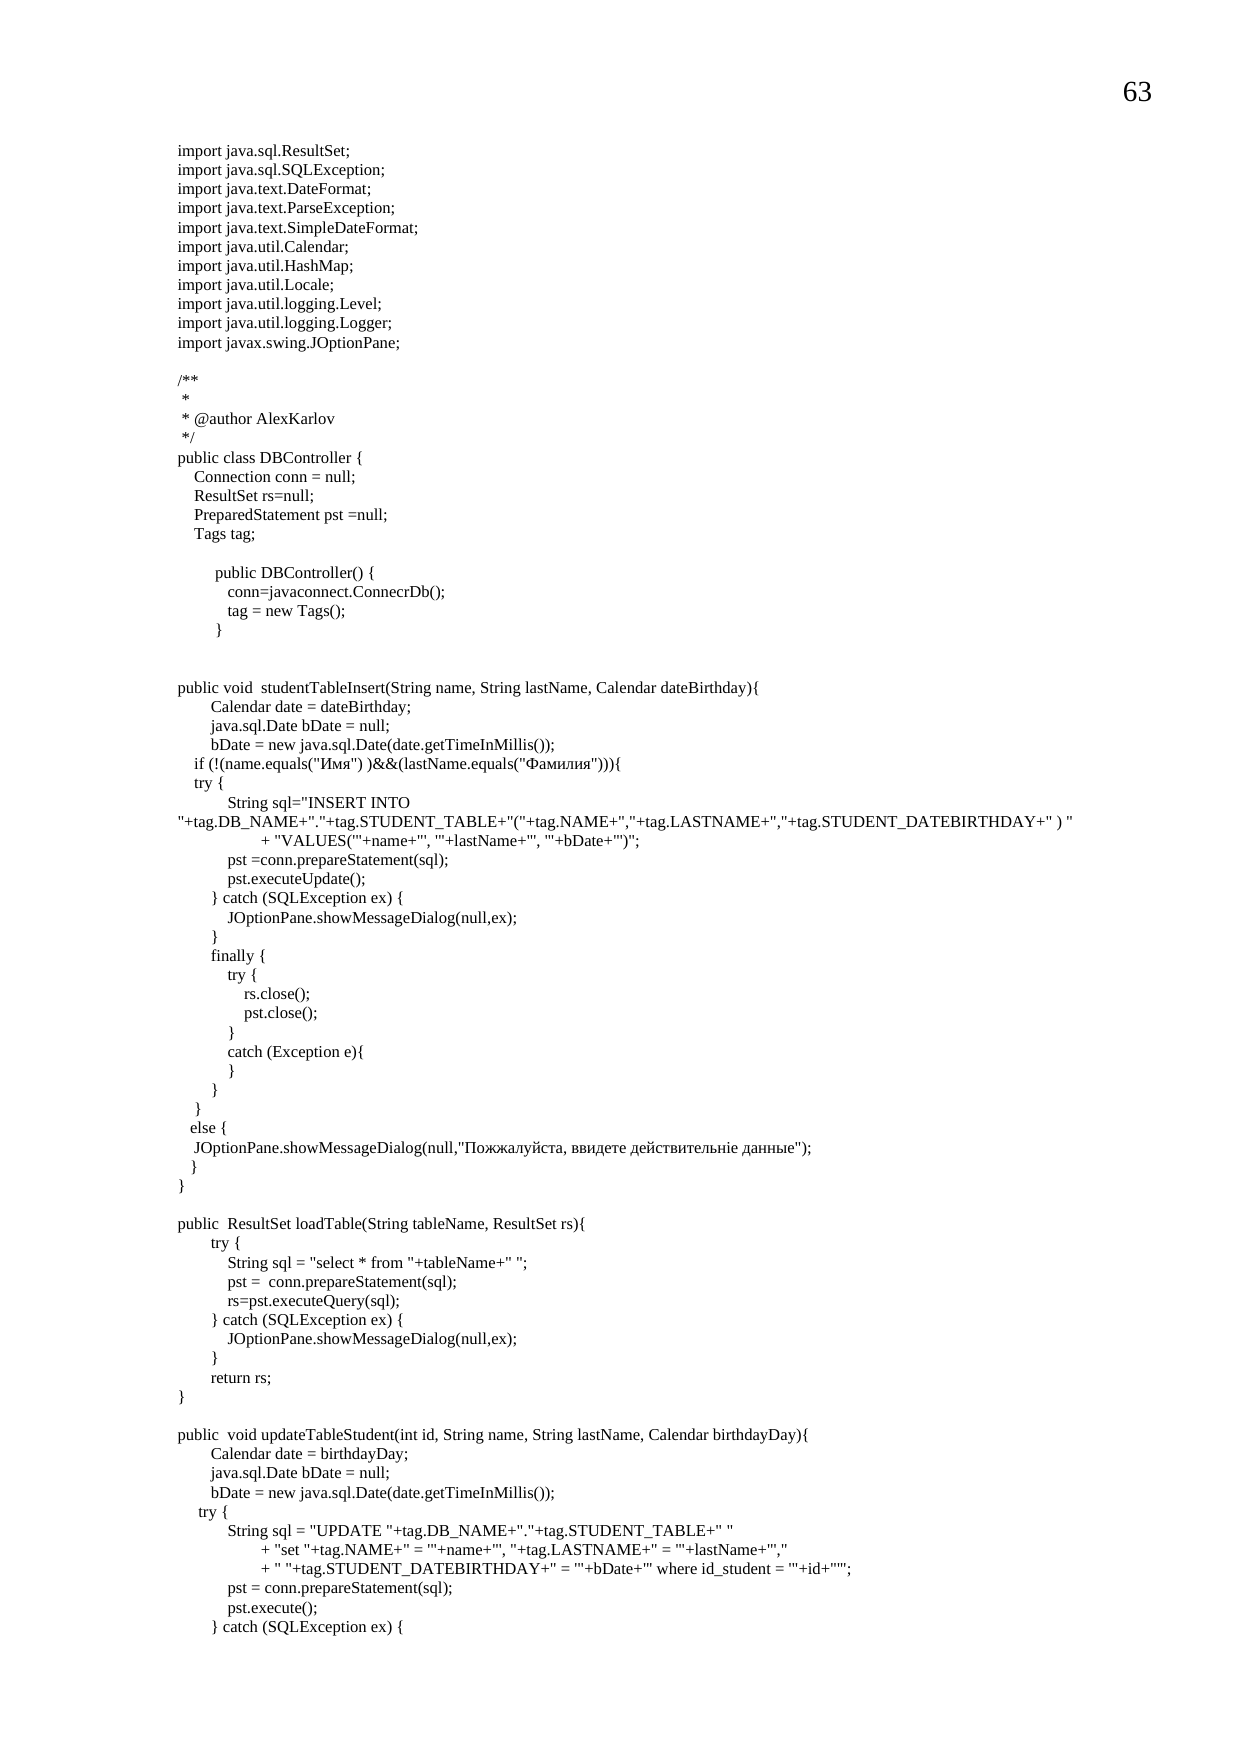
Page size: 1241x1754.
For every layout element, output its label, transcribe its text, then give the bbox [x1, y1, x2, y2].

text pst = conn.prepareStatement(sql); [177, 1272, 1152, 1291]
text String sql = "select * from "+tableName+" "; [177, 1252, 1152, 1272]
text Calendar date = birthdayDay; [177, 1444, 1152, 1463]
text try { [177, 773, 1152, 792]
text } catch (SQLException ex) { [177, 1617, 1152, 1636]
text bDate = new java.sql.Date(date.getTimeInMillis()); [177, 1482, 1152, 1502]
text try { [177, 965, 1152, 984]
text rs=pst.executeQuery(sql); [177, 1291, 1152, 1310]
text public class DBController { [177, 447, 1152, 467]
text Calendar date = dateBirthday; [177, 697, 1152, 716]
text finally { [177, 946, 1152, 965]
text import javax.swing.JOptionPane; [177, 332, 1152, 352]
text import java.text.ParseException; [177, 198, 1152, 217]
text } [177, 1022, 1152, 1042]
text Tags tag; [177, 524, 1152, 543]
text if (!(name.equals("Имя") )&&(lastName.equals("Фамилия"))){ [177, 754, 1152, 773]
text return rs; [177, 1367, 1152, 1387]
text public void updateTableStudent(int id, String name, String lastName, Calendar birthdayDay){ [177, 1425, 1152, 1444]
text java.sql.Date bDate = null; [177, 1463, 1152, 1482]
text } [177, 1099, 1152, 1118]
text Connection conn = null; [177, 467, 1152, 486]
text import java.text.SimpleDateFormat; [177, 217, 1152, 237]
text PreparedStatement pst =null; [177, 505, 1152, 524]
text catch (Exception e){ [177, 1042, 1152, 1061]
text pst.executeUpdate(); [177, 869, 1152, 888]
text java.sql.Date bDate = null; [177, 716, 1152, 735]
text } [177, 1176, 1152, 1195]
text rs.close(); [177, 984, 1152, 1003]
text } [177, 1080, 1152, 1099]
text } [177, 1157, 1152, 1176]
text import java.text.DateFormat; [177, 179, 1152, 198]
text + " "+tag.STUDENT_DATEBIRTHDAY+" = '"+bDate+"' where id_student = '"+id+"'"; [177, 1559, 1152, 1578]
text + "VALUES('"+name+"', '"+lastName+"', '"+bDate+"')"; [177, 831, 1152, 850]
text String sql = "UPDATE "+tag.DB_NAME+"."+tag.STUDENT_TABLE+" " [177, 1521, 1152, 1540]
text } [177, 1061, 1152, 1080]
text JOptionPane.showMessageDialog(null,"Пожжалуйста, ввидете действительніе данные"); [177, 1137, 1152, 1157]
text } catch (SQLException ex) { [177, 1310, 1152, 1329]
text import java.util.Calendar; [177, 237, 1152, 256]
text */ [177, 428, 1152, 447]
text else { [177, 1118, 1152, 1137]
text pst =conn.prepareStatement(sql); [177, 850, 1152, 869]
text } catch (SQLException ex) { [177, 888, 1152, 907]
text * @author AlexKarlov [177, 409, 1152, 428]
text } [177, 1387, 1152, 1406]
text /** [177, 371, 1152, 390]
text * [177, 390, 1152, 409]
text JOptionPane.showMessageDialog(null,ex); [177, 1329, 1152, 1348]
text conn=javaconnect.ConnecrDb(); [177, 582, 1152, 601]
text pst.execute(); [177, 1597, 1152, 1617]
text try { [177, 1502, 1152, 1521]
text bDate = new java.sql.Date(date.getTimeInMillis()); [177, 735, 1152, 754]
text JOptionPane.showMessageDialog(null,ex); [177, 907, 1152, 927]
text import java.sql.ResultSet; [177, 141, 1152, 160]
text import java.util.logging.Logger; [177, 313, 1152, 332]
text public ResultSet loadTable(String tableName, ResultSet rs){ [177, 1214, 1152, 1233]
text } [177, 927, 1152, 946]
text import java.util.Locale; [177, 275, 1152, 294]
text try { [177, 1233, 1152, 1252]
text import java.util.HashMap; [177, 256, 1152, 275]
text import java.sql.SQLException; [177, 160, 1152, 179]
text ResultSet rs=null; [177, 486, 1152, 505]
text pst = conn.prepareStatement(sql); [177, 1578, 1152, 1597]
text public void studentTableInsert(String name, String lastName, Calendar dateBirthday){ [177, 677, 1152, 697]
text public DBController() { [177, 562, 1152, 582]
text } [177, 620, 1152, 639]
text import java.util.logging.Level; [177, 294, 1152, 313]
text String sql="INSERT INTO "+tag.DB_NAME+"."+tag.STUDENT_TABLE+"("+tag.NAME+","+tag.LASTNAME+","+tag.STUDENT_DATEBIRTHDAY+" ) " [177, 792, 1152, 831]
text tag = new Tags(); [177, 601, 1152, 620]
text pst.close(); [177, 1003, 1152, 1022]
text + "set "+tag.NAME+" = '"+name+"', "+tag.LASTNAME+" = '"+lastName+"'," [177, 1540, 1152, 1559]
text } [177, 1348, 1152, 1367]
